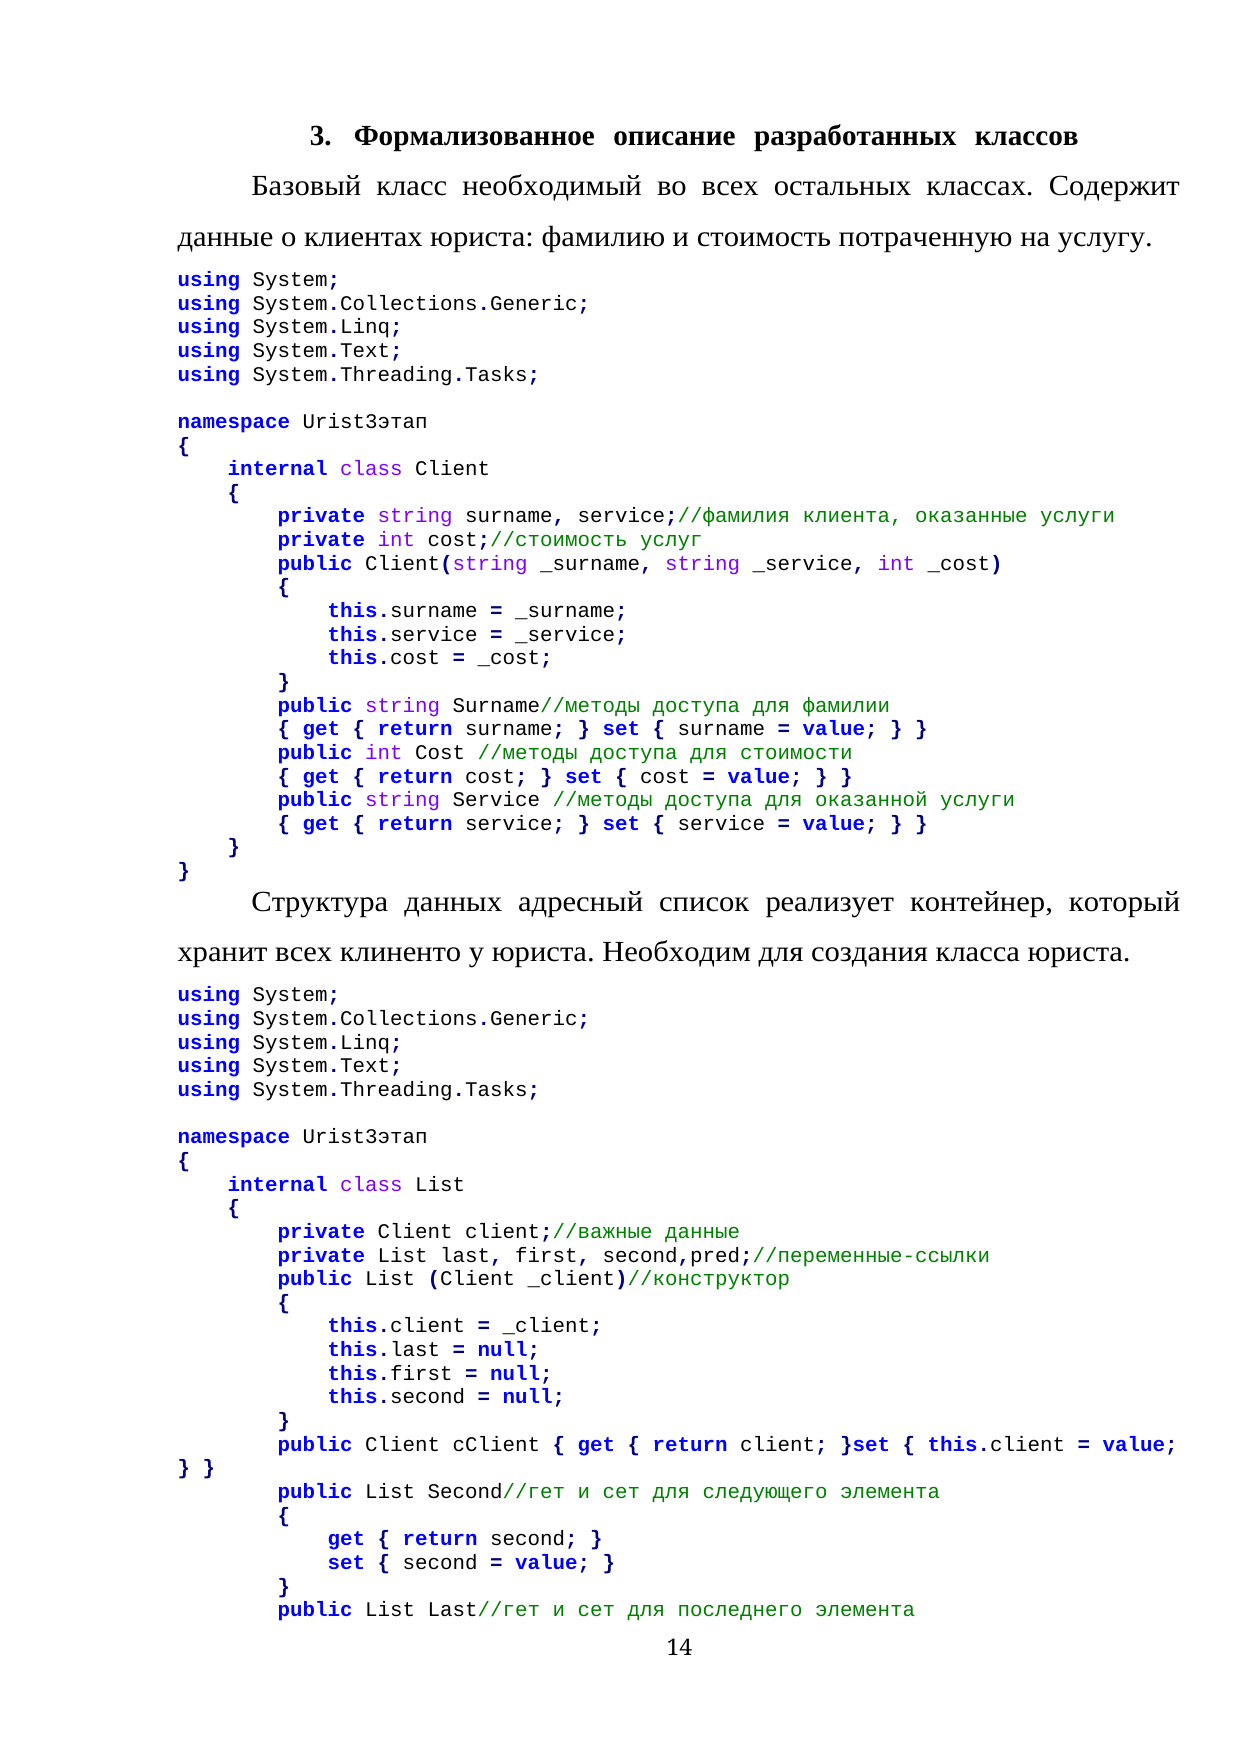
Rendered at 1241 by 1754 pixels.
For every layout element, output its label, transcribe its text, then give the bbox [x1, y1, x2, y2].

text this.second = null; [177, 1386, 1181, 1410]
text using System.Text; [177, 1055, 1181, 1079]
text private List last, first, second,pred;//переменные-ссылки [177, 1244, 1181, 1268]
text } [177, 1410, 1181, 1434]
text this.cost = _cost; [177, 647, 1181, 671]
text this.first = null; [177, 1363, 1181, 1386]
text { [177, 576, 1181, 600]
text public List Last//гет и сет для последнего элемента [177, 1599, 1181, 1623]
text } [177, 837, 1181, 860]
text public List Second//гет и сет для следующего элемента [177, 1481, 1181, 1505]
text { [177, 1292, 1181, 1316]
text { [177, 482, 1181, 506]
text } [177, 671, 1181, 695]
text using System.Collections.Generic; [177, 1008, 1181, 1032]
text using System; [177, 984, 1181, 1008]
text { [177, 1197, 1181, 1221]
text this.surname = _surname; [177, 600, 1181, 624]
text { get { return cost; } set { cost = value; } } [177, 766, 1181, 789]
text { get { return surname; } set { surname = value; } } [177, 718, 1181, 742]
text Структура данных адресный список реализует контейнер, который хранит всех клиненто у юриста. Необходим для создания класса юриста. [177, 884, 1181, 968]
text public List (Client _client)//конструктор [177, 1268, 1181, 1292]
text public string Surname//методы доступа для фамилии [177, 695, 1181, 718]
text using System.Threading.Tasks; [177, 364, 1181, 387]
text this.last = null; [177, 1339, 1181, 1363]
text internal class List [177, 1174, 1181, 1197]
text private int cost;//стоимость услуг [177, 529, 1181, 553]
text public string Service //методы доступа для оказанной услуги [177, 789, 1181, 813]
text this.service = _service; [177, 624, 1181, 647]
text { get { return service; } set { service = value; } } [177, 813, 1181, 837]
text { [177, 1505, 1181, 1528]
text this.client = _client; [177, 1316, 1181, 1339]
text Базовый класс необходимый во всех остальных классах. Содержит данные о клиентах юриста: фамилию и стоимость потраченную на услугу. [177, 168, 1181, 252]
text namespace Urist3этап [177, 1126, 1181, 1150]
text using System.Threading.Tasks; [177, 1079, 1181, 1103]
text } [177, 860, 1181, 884]
text { [177, 1150, 1181, 1174]
text internal class Client [177, 458, 1181, 482]
text private Client client;//важные данные [177, 1221, 1181, 1244]
text namespace Urist3этап [177, 411, 1181, 434]
text using System.Linq; [177, 316, 1181, 340]
text using System.Linq; [177, 1032, 1181, 1055]
text public Client(string _surname, string _service, int _cost) [177, 553, 1181, 576]
text private string surname, service;//фамилия клиента, оказанные услуги [177, 506, 1181, 529]
text } [177, 1576, 1181, 1599]
text get { return second; } [177, 1528, 1181, 1552]
subtitle 3. Формализованное описание разработанных классов [207, 118, 1181, 152]
text public Client cClient { get { return client; }set { this.client = value; } } [177, 1434, 1181, 1481]
text using System.Collections.Generic; [177, 293, 1181, 316]
text using System; [177, 269, 1181, 293]
text set { second = value; } [177, 1552, 1181, 1576]
text public int Cost //методы доступа для стоимости [177, 742, 1181, 766]
text using System.Text; [177, 340, 1181, 364]
text { [177, 434, 1181, 458]
